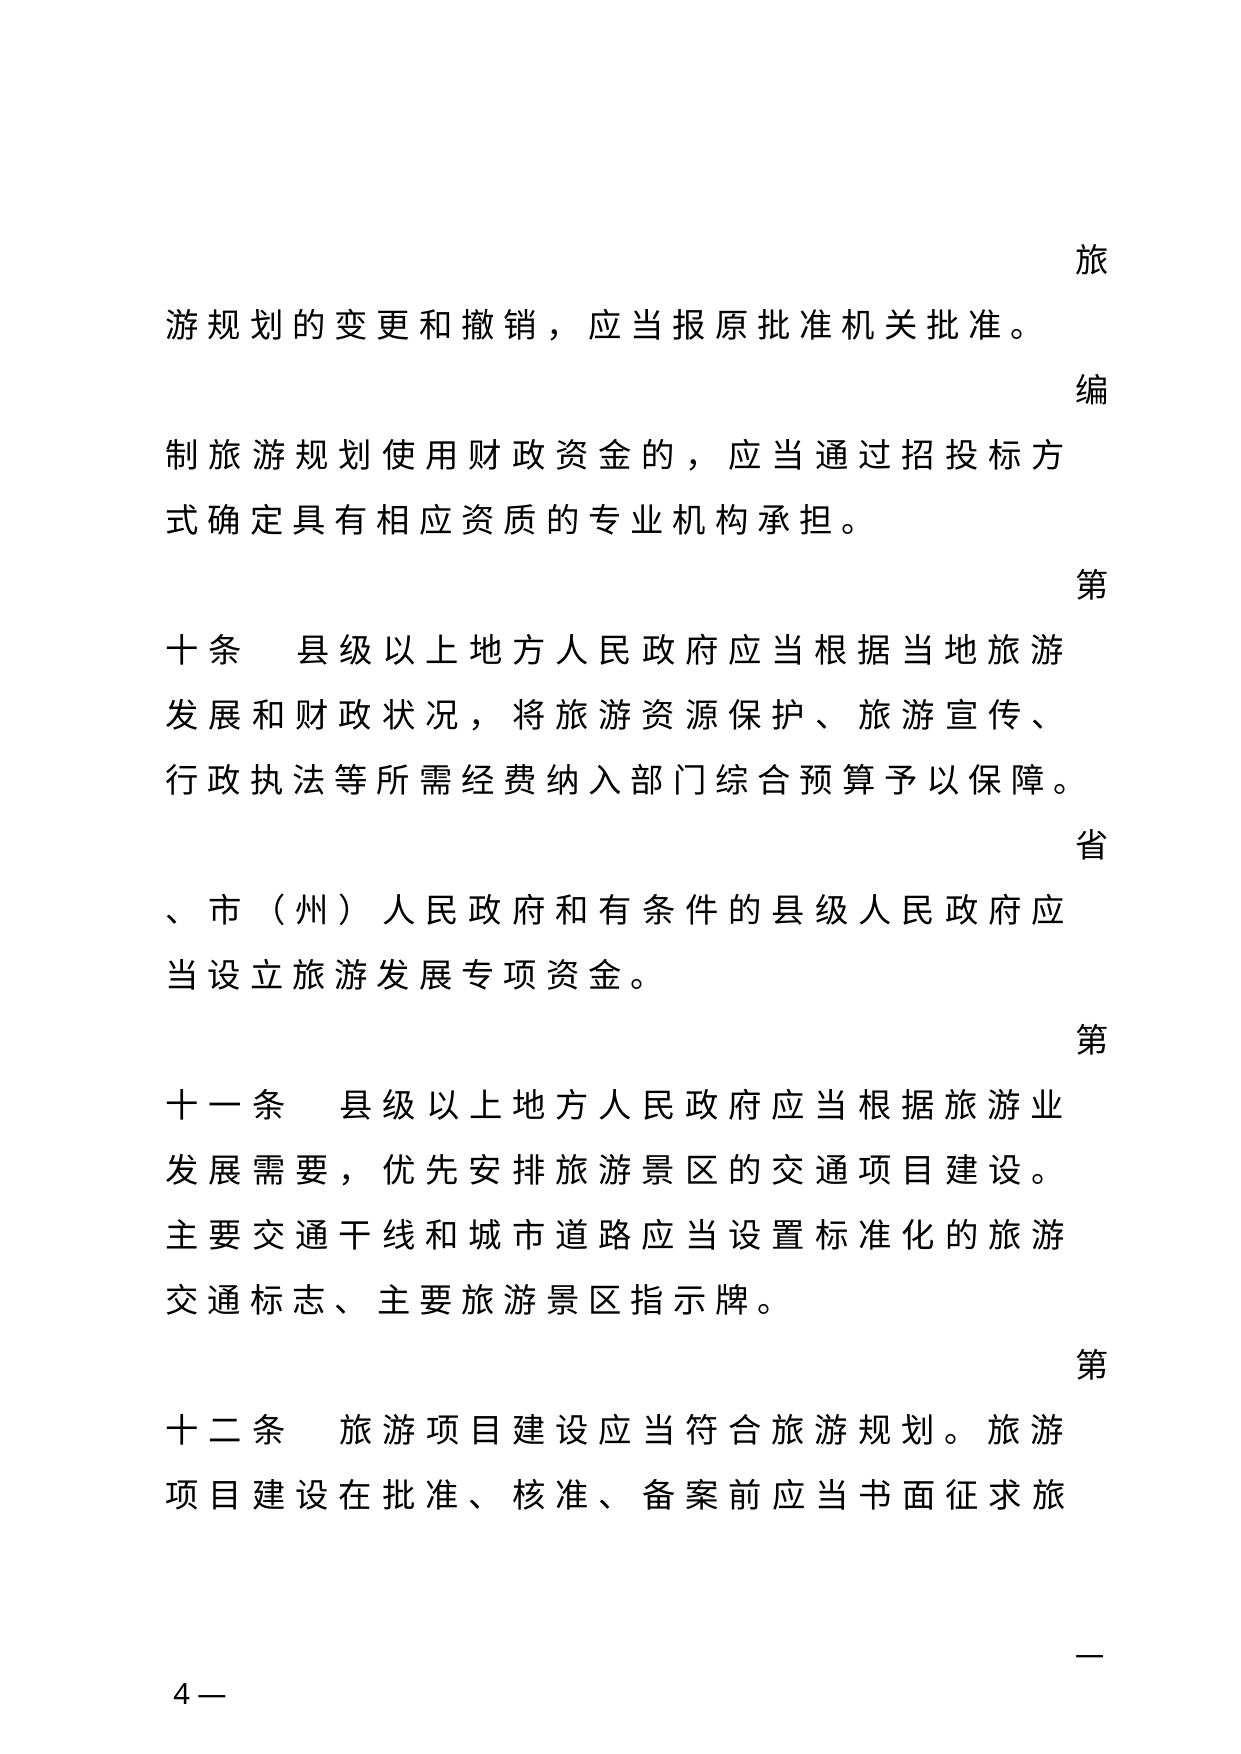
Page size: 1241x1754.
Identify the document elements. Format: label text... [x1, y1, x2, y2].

text 第十一条 县级以上地方人民政府应当根据旅游业发展需要，优先安排旅游景区的交通项目建设。主要交通干线和城市道路应当设置标准化的旅游交通标志、主要旅游景区指示牌。 [165, 1006, 1075, 1331]
text 编制旅游规划使用财政资金的，应当通过招投标方式确定具有相应资质的专业机构承担。 [165, 356, 1075, 551]
text 旅游规划的变更和撤销，应当报原批准机关批准。 [165, 226, 1075, 356]
text 省、市（州）人民政府和有条件的县级人民政府应当设立旅游发展专项资金。 [165, 811, 1075, 1006]
text 第十条 县级以上地方人民政府应当根据当地旅游发展和财政状况，将旅游资源保护、旅游宣传、行政执法等所需经费纳入部门综合预算予以保障。 [165, 551, 1075, 811]
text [165, 1331, 1075, 1526]
